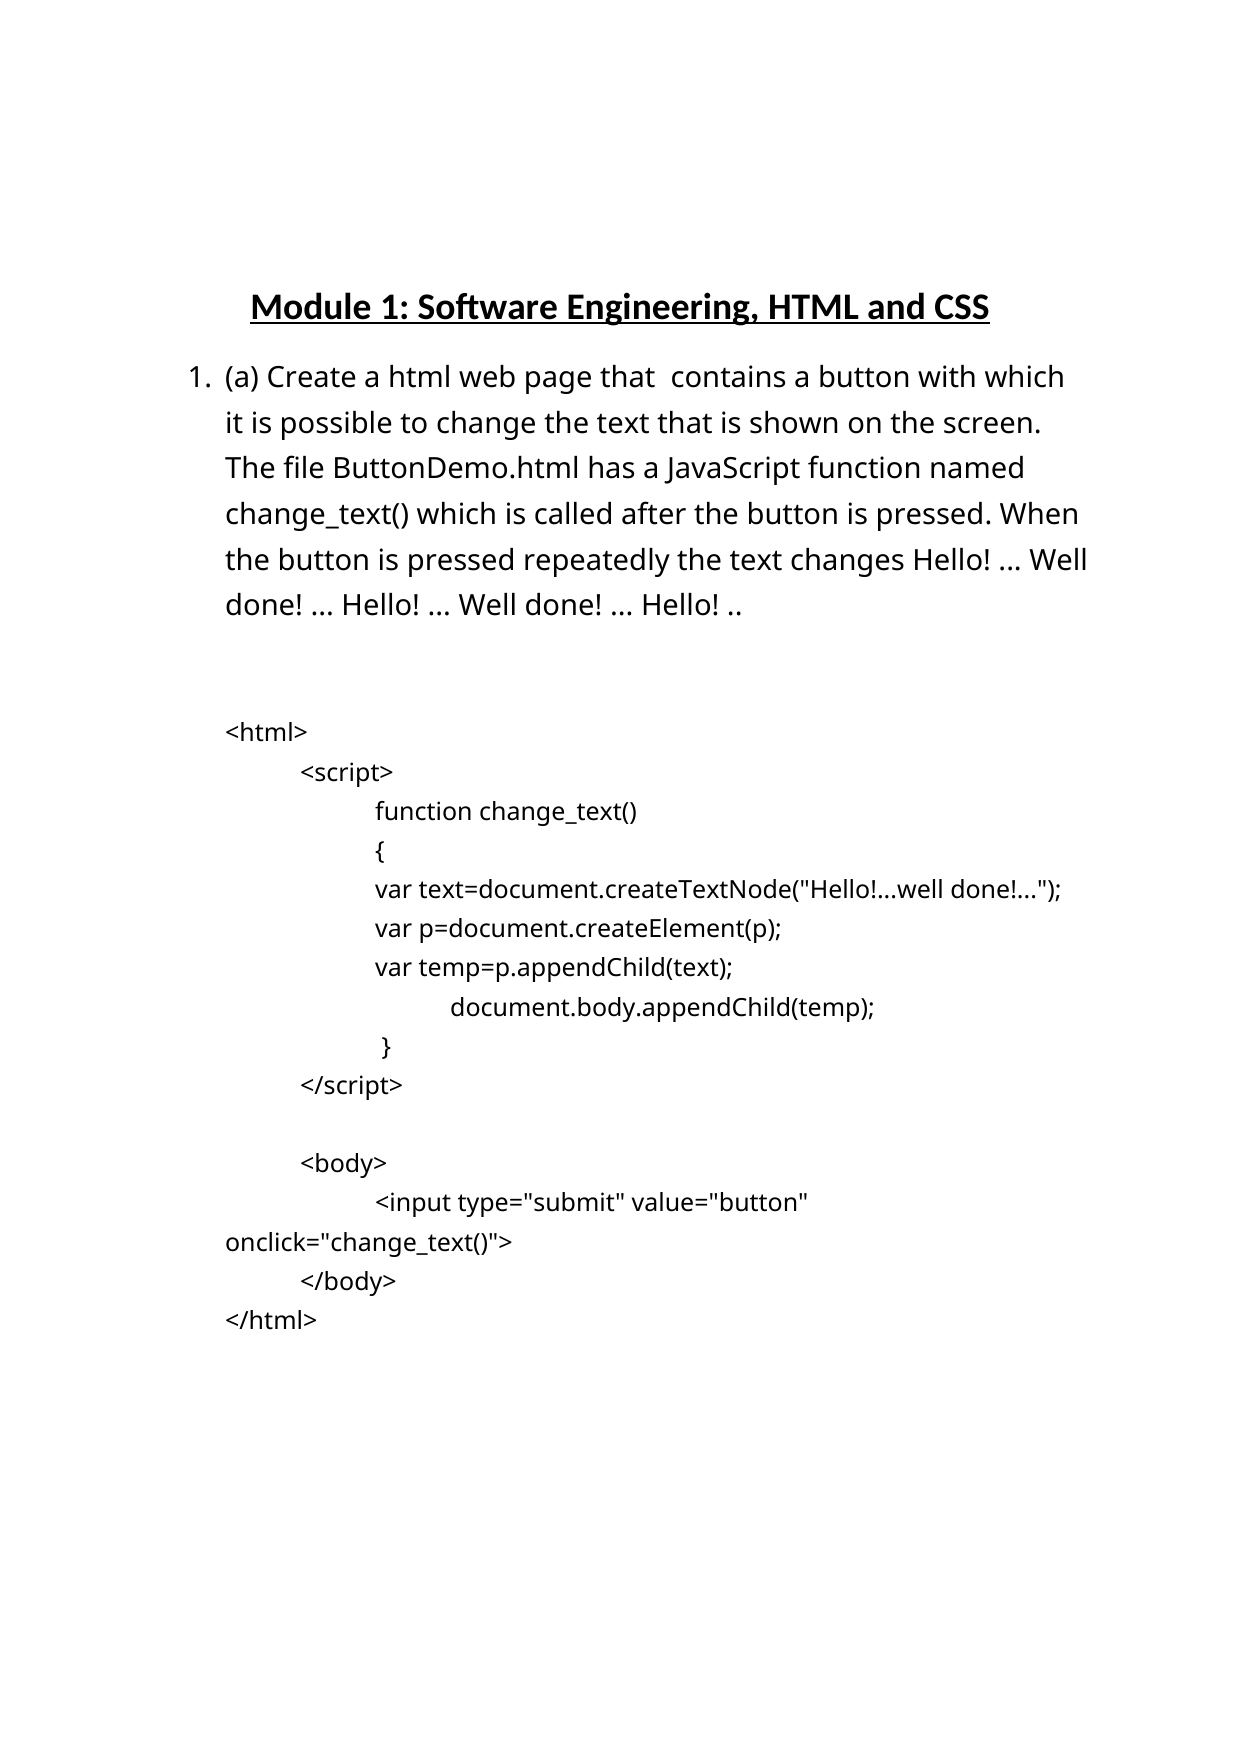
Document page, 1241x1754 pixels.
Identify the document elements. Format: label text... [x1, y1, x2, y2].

list </script> [225, 1067, 1090, 1102]
list { [225, 832, 1090, 867]
list <input type="submit" value="button" onclick="change_text()"> [225, 1185, 1090, 1258]
list function change_text() [225, 793, 1090, 827]
list var text=document.createTextNode("Hello!...well done!..."); [225, 872, 1090, 906]
list <html> [225, 715, 1090, 749]
list </body> [225, 1263, 1090, 1297]
list var temp=p.appendChild(text); [225, 950, 1090, 984]
list </html> [225, 1302, 1090, 1337]
list <body> [225, 1146, 1090, 1180]
list (a) Create a html web page that contains a button with which it is possible to change the text that is shown on the screen. The file ButtonDemo.html has a JavaScript function named change_text() which is called after the button is pressed. When the button is pressed repeatedly the text changes Hello! ... Well done! ... Hello! ... Well done! ... Hello! .. [187, 356, 1090, 624]
list } [225, 1028, 1090, 1062]
list document.body.appendChild(temp); [225, 989, 1090, 1023]
list var p=document.createElement(p); [225, 911, 1090, 945]
text Module 1: Software Engineering, HTML and CSS [150, 283, 1090, 329]
list <script> [225, 754, 1090, 788]
